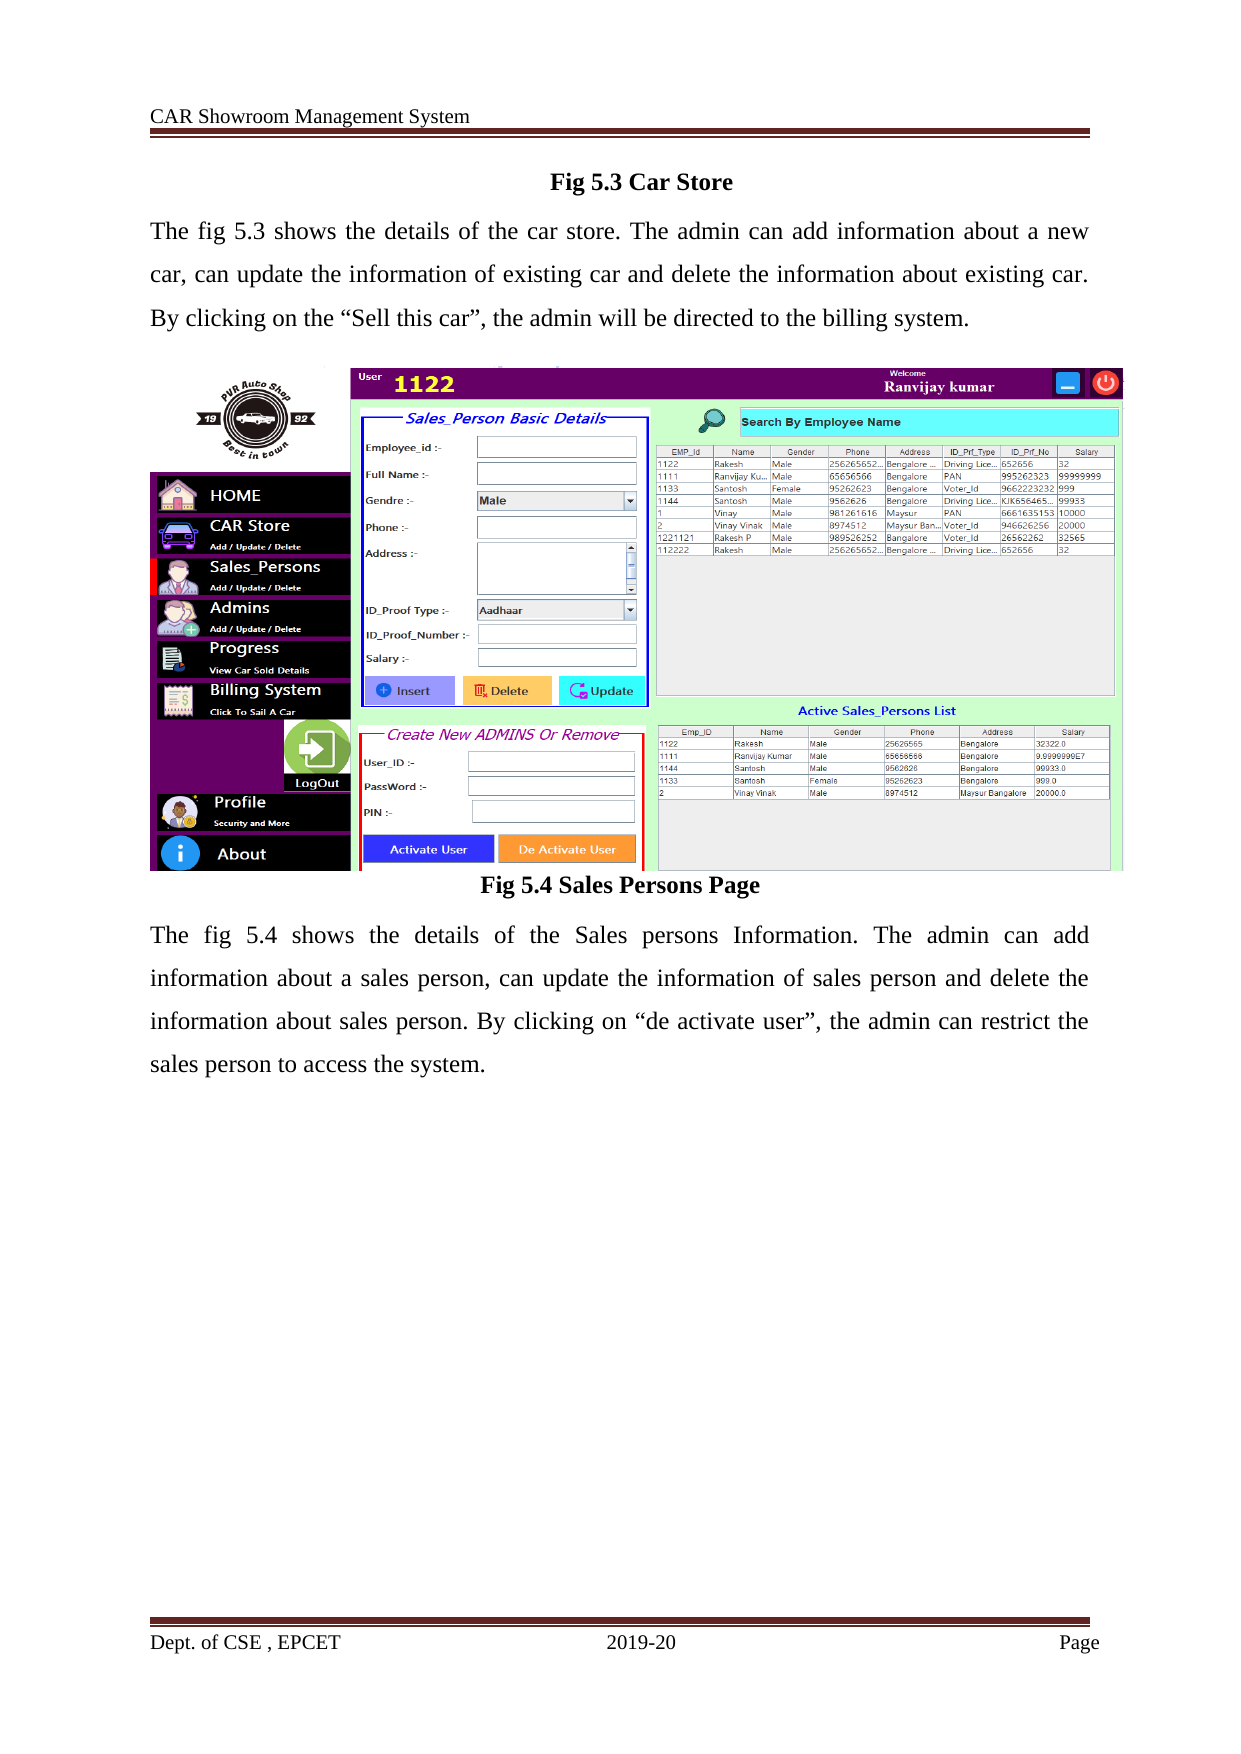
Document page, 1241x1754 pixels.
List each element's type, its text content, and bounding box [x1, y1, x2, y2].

picture [150, 366, 1125, 871]
text The fig 5.4 shows the details of the Sales persons Information. The admin can add information about a sales person, can update the information of sales person and delete the information about sales person. By clicking on “de activate user”, the admin can restrict the sales person to access the system. [150, 920, 1090, 1078]
text Fig 5.3 Car Store [450, 167, 1090, 196]
text Fig 5.4 Sales Persons Page [150, 871, 1090, 899]
text The fig 5.3 shows the details of the car store. The admin can add information about a new car, can update the information of existing car and delete the information about existing car. By clicking on the “Sell this car”, the admin will be directed to the billing system. [150, 216, 1090, 331]
